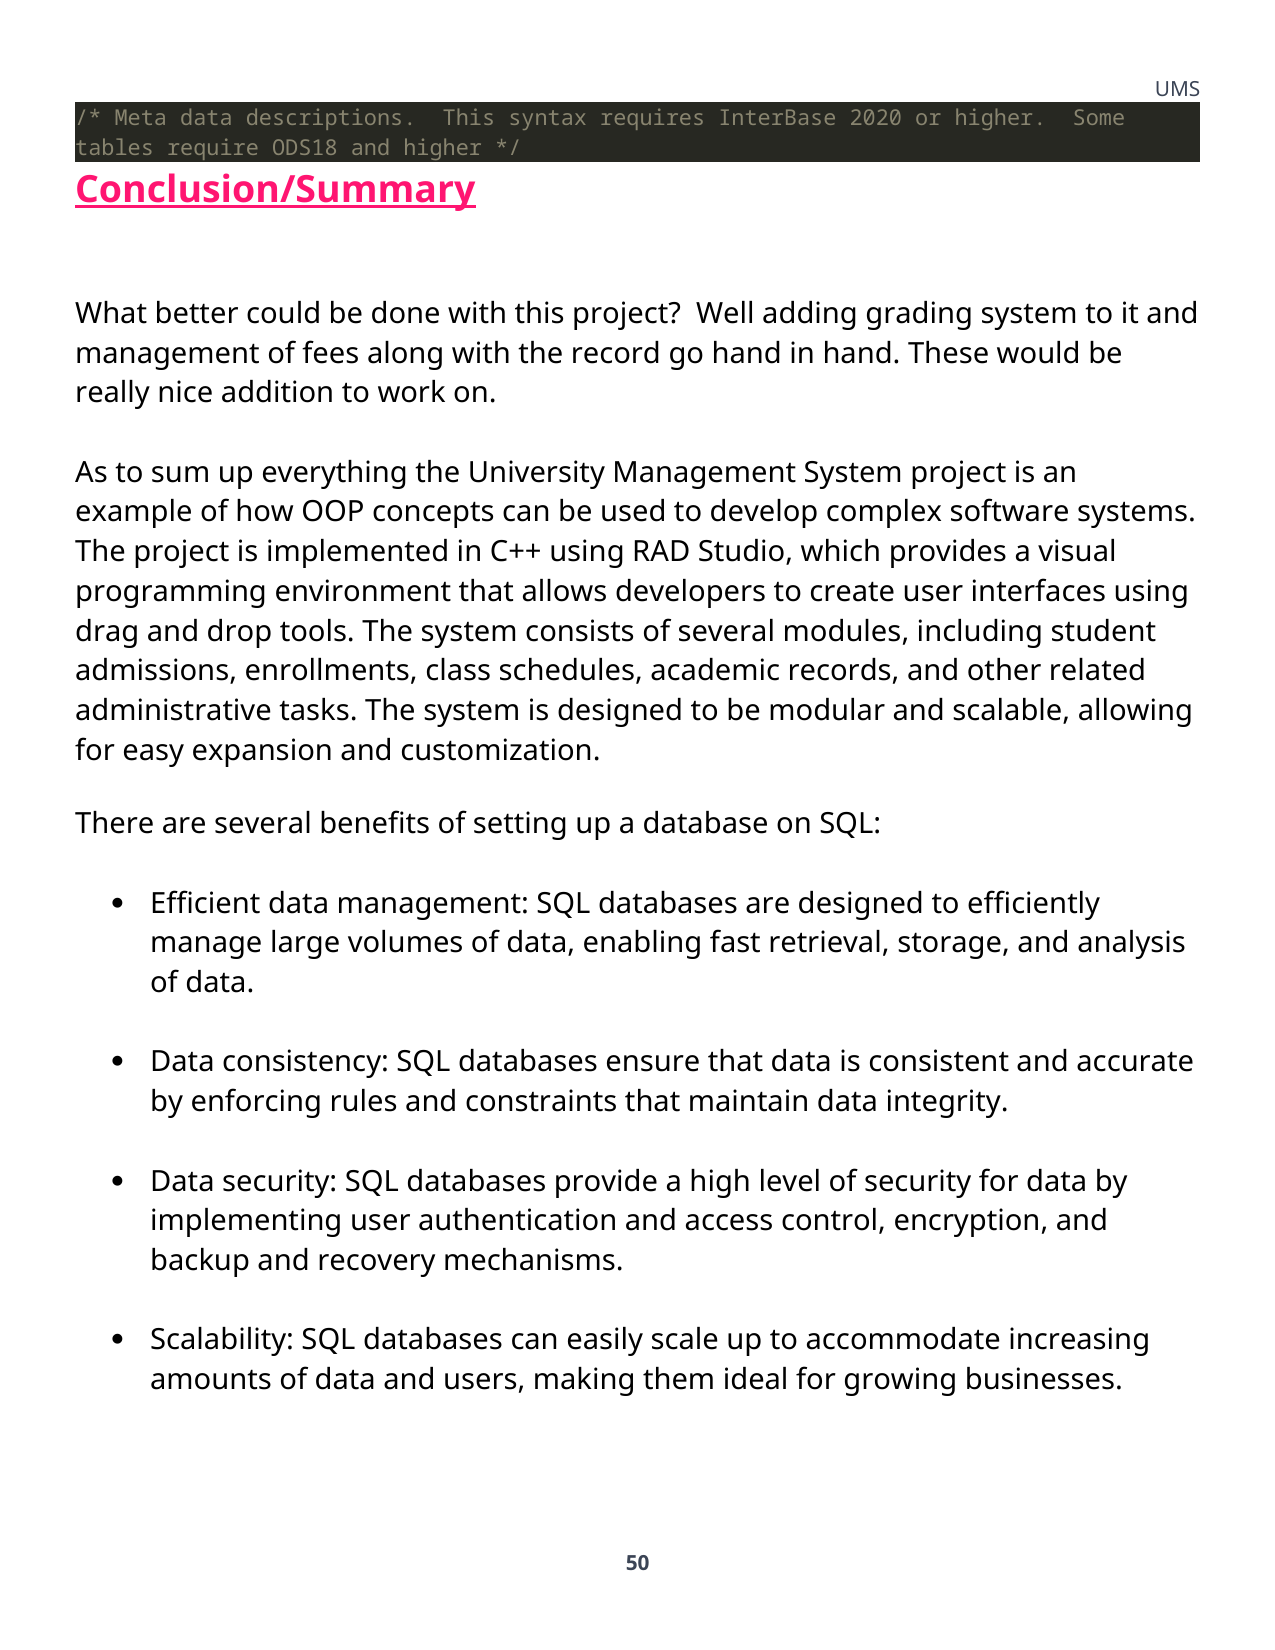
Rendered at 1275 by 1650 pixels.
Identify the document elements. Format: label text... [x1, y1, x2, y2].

text What better could be done with this project? Well adding grading system to it and management of fees along with the record go hand in hand. These would be really nice addition to work on. [75, 292, 1200, 411]
list Efficient data management: SQL databases are designed to efficiently manage large volumes of data, enabling fast retrieval, storage, and analysis of data. [112, 882, 1200, 1001]
text As to sum up everything the University Management System project is an example of how OOP concepts can be used to develop complex software systems. The project is implemented in C++ using RAD Studio, which provides a visual programming environment that allows developers to create user interfaces using drag and drop tools. The system consists of several modules, including student admissions, enrollments, class schedules, academic records, and other related administrative tasks. The system is designed to be modular and scalable, allowing for easy expansion and customization. [75, 451, 1200, 768]
list Data consistency: SQL databases ensure that data is consistent and accurate by enforcing rules and constraints that maintain data integrity. [112, 1041, 1200, 1120]
list Data security: SQL databases provide a high level of security for data by implementing user authentication and access control, encryption, and backup and recovery mechanisms. [112, 1160, 1200, 1279]
text There are several benefits of setting up a database on SQL: [75, 803, 1200, 842]
text /* Meta data descriptions. This syntax requires InterBase 2020 or higher. Some tables require ODS18 and higher */ [75, 102, 1200, 162]
list Scalability: SQL databases can easily scale up to accommodate increasing amounts of data and users, making them ideal for growing businesses. [112, 1318, 1200, 1398]
text Conclusion/Summary [75, 162, 1200, 213]
